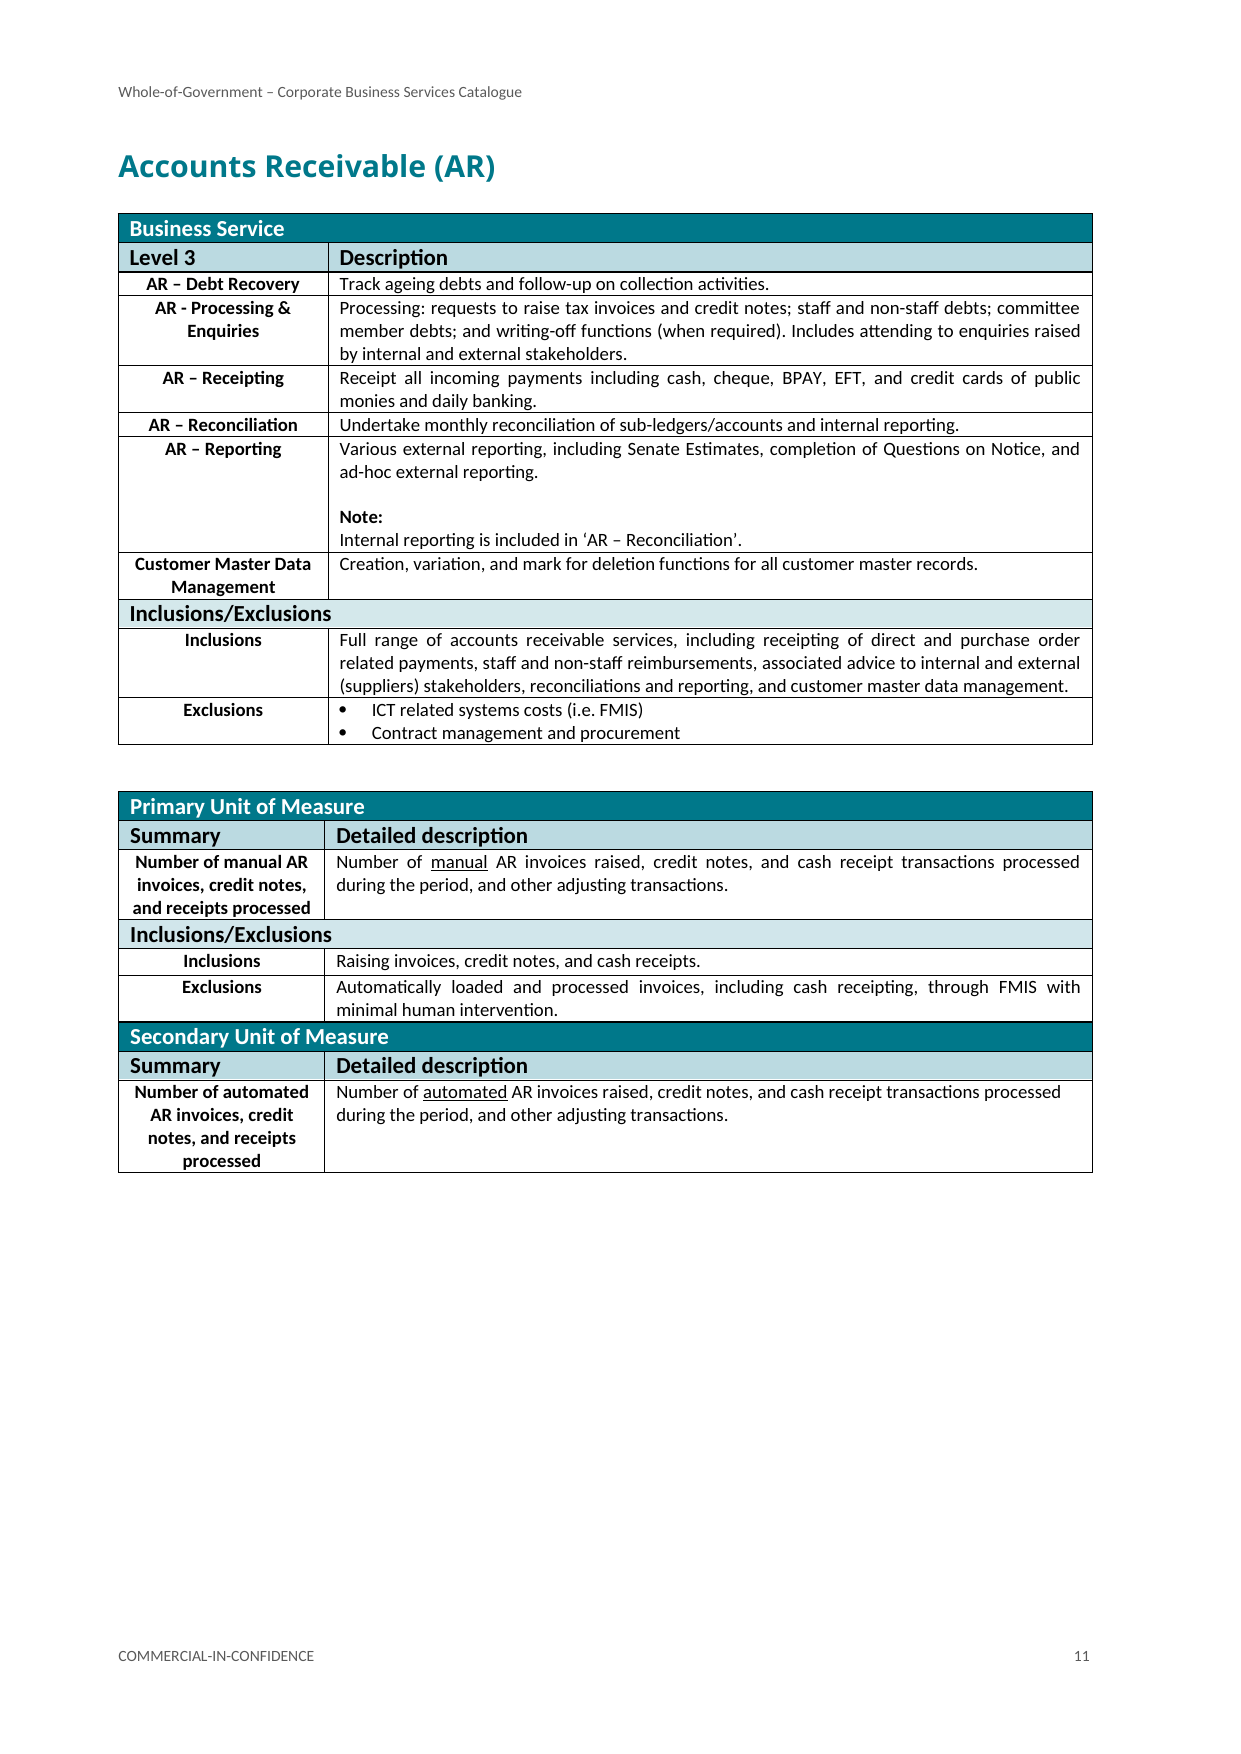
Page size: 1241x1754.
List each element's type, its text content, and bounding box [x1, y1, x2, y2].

table_header Primary Unit of Measure [119, 792, 1092, 820]
table_cell Inclusions [119, 949, 324, 974]
table_cell AR – Debt Recovery [119, 273, 328, 295]
table_cell Description [329, 243, 1092, 271]
table_header Business Service [119, 214, 1092, 242]
table_cell Number of automated AR invoices, credit notes, and receipts processed [119, 1081, 324, 1172]
subtitle Accounts Receivable (AR) [118, 145, 1092, 186]
table_cell Inclusions/Exclusions [119, 920, 1092, 948]
table_cell ICT related systems costs (i.e. FMIS) Contract management and procurement [329, 698, 1092, 744]
table_cell Processing: requests to raise tax invoices and credit notes; staff and non-staff debts; committee member debts; and writing-off functions (when required). Includes attending to enquiries raised by internal and external stakeholders. [329, 296, 1092, 365]
table_cell Undertake monthly reconciliation of sub-ledgers/accounts and internal reporting. [329, 413, 1092, 436]
table_cell Automatically loaded and processed invoices, including cash receipting, through FMIS with minimal human intervention. [325, 976, 1092, 1021]
table_cell Receipt all incoming payments including cash, cheque, BPAY, EFT, and credit cards of public monies and daily banking. [329, 366, 1092, 412]
table_cell Inclusions [119, 629, 328, 697]
table_cell Customer Master Data Management [119, 553, 328, 598]
table_cell Number of manual AR invoices raised, credit notes, and cash receipt transactions processed during the period, and other adjusting transactions. [325, 850, 1092, 919]
table_cell AR – Receipting [119, 366, 328, 412]
table_cell Full range of accounts receivable services, including receipting of direct and purchase order related payments, staff and non-staff reimbursements, associated advice to internal and external (suppliers) stakeholders, reconciliations and reporting, and customer master data management. [329, 629, 1092, 697]
table_cell Summary [119, 1052, 324, 1079]
table_cell Inclusions/Exclusions [119, 600, 1092, 627]
table_cell Track ageing debts and follow-up on collection activities. [329, 273, 1092, 295]
table_cell Number of automated AR invoices raised, credit notes, and cash receipt transactions processed during the period, and other adjusting transactions. [325, 1081, 1092, 1172]
table_cell Raising invoices, credit notes, and cash receipts. [325, 949, 1092, 974]
table_cell AR - Processing & Enquiries [119, 296, 328, 365]
table_cell AR – Reporting [119, 437, 328, 552]
table_cell Number of manual AR invoices, credit notes, and receipts processed [119, 850, 324, 919]
table_cell Exclusions [119, 976, 324, 1021]
table_cell Secondary Unit of Measure [119, 1023, 1092, 1051]
table_cell Level 3 [119, 243, 328, 271]
table_cell Exclusions [119, 698, 328, 744]
table_cell Various external reporting, including Senate Estimates, completion of Questions on Notice, and ad-hoc external reporting. Note: Internal reporting is included in ‘AR – Reconciliation’. [329, 437, 1092, 552]
table_cell Creation, variation, and mark for deletion functions for all customer master records. [329, 553, 1092, 598]
table_cell AR – Reconciliation [119, 413, 328, 436]
table_cell Detailed description [325, 1052, 1092, 1079]
table_cell Detailed description [325, 821, 1092, 849]
table_cell Summary [119, 821, 324, 849]
